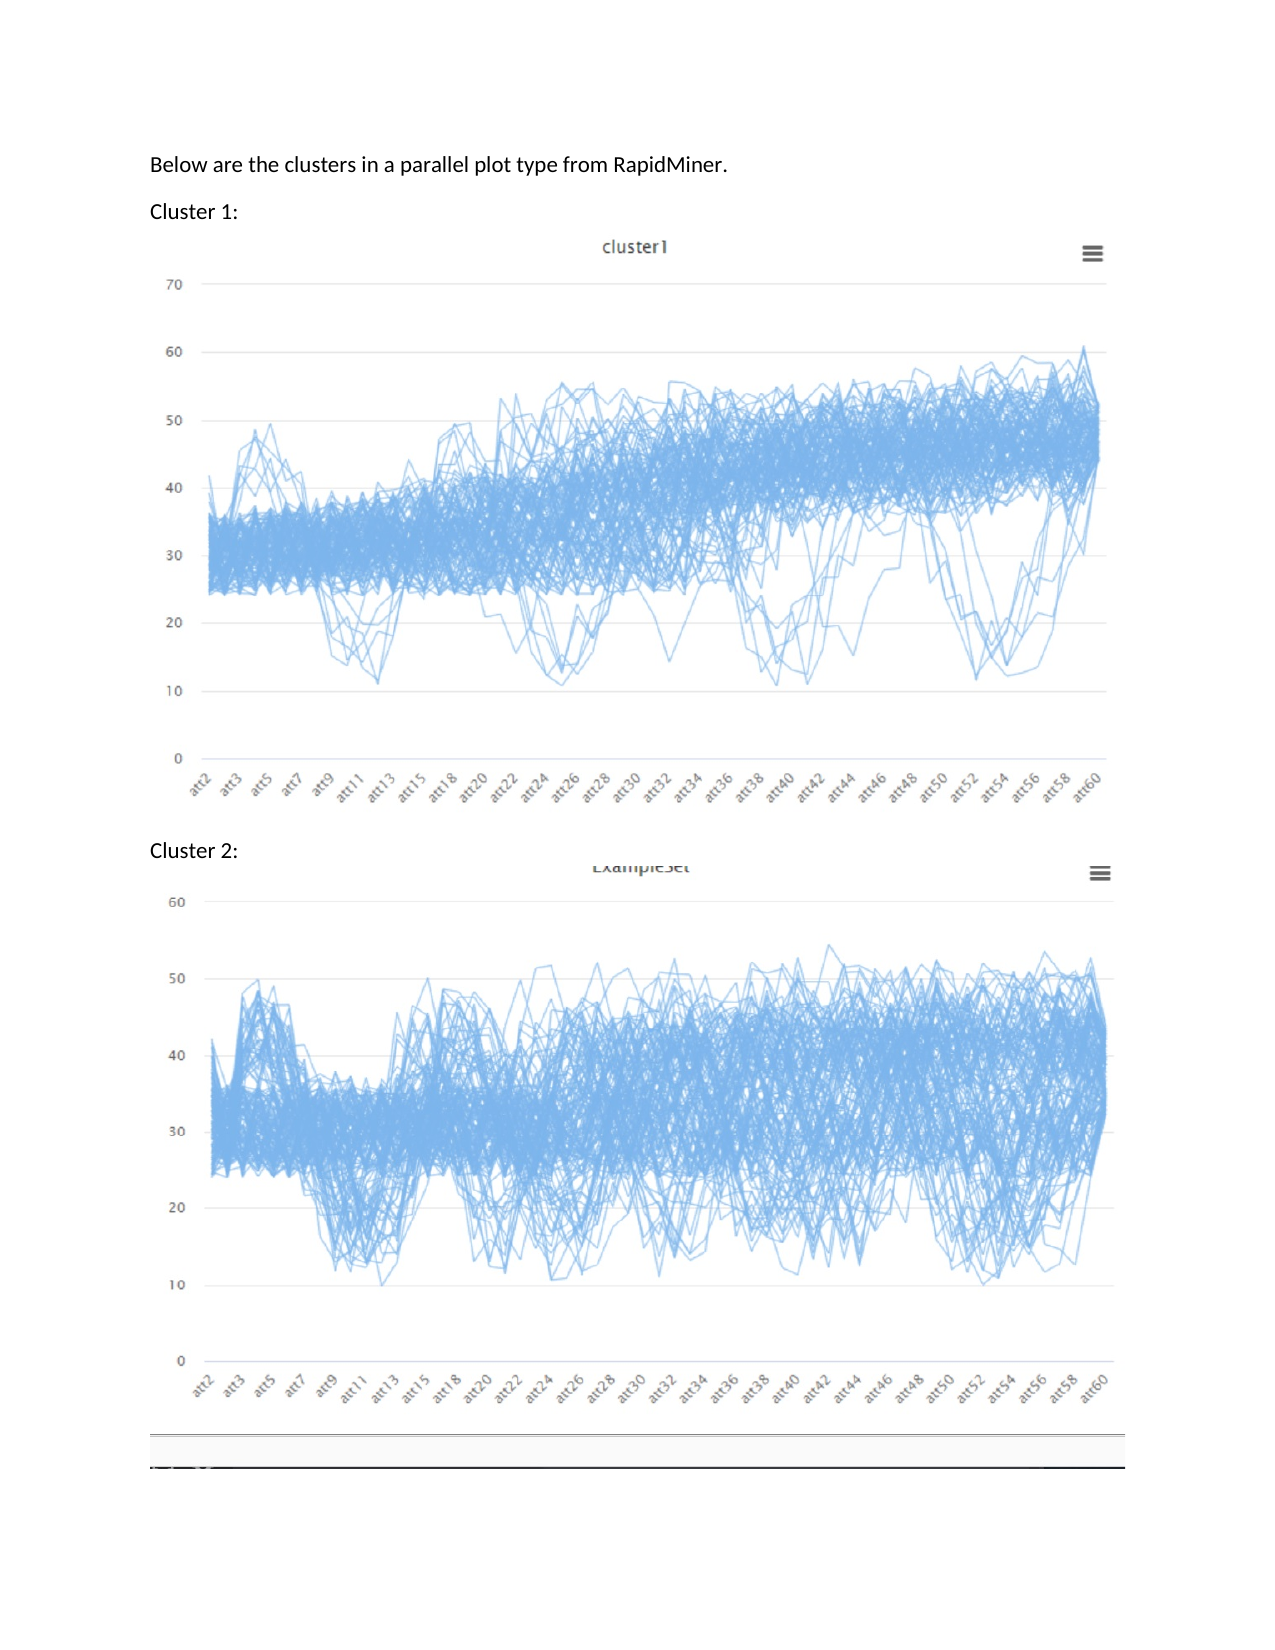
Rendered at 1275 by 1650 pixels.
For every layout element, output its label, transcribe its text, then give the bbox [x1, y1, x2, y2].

text Cluster 2: [150, 836, 1125, 866]
text Below are the clusters in a parallel plot type from RapidMiner. [150, 150, 1125, 178]
picture [150, 866, 1125, 1469]
picture [150, 227, 1125, 818]
text Cluster 1: [150, 197, 1125, 227]
